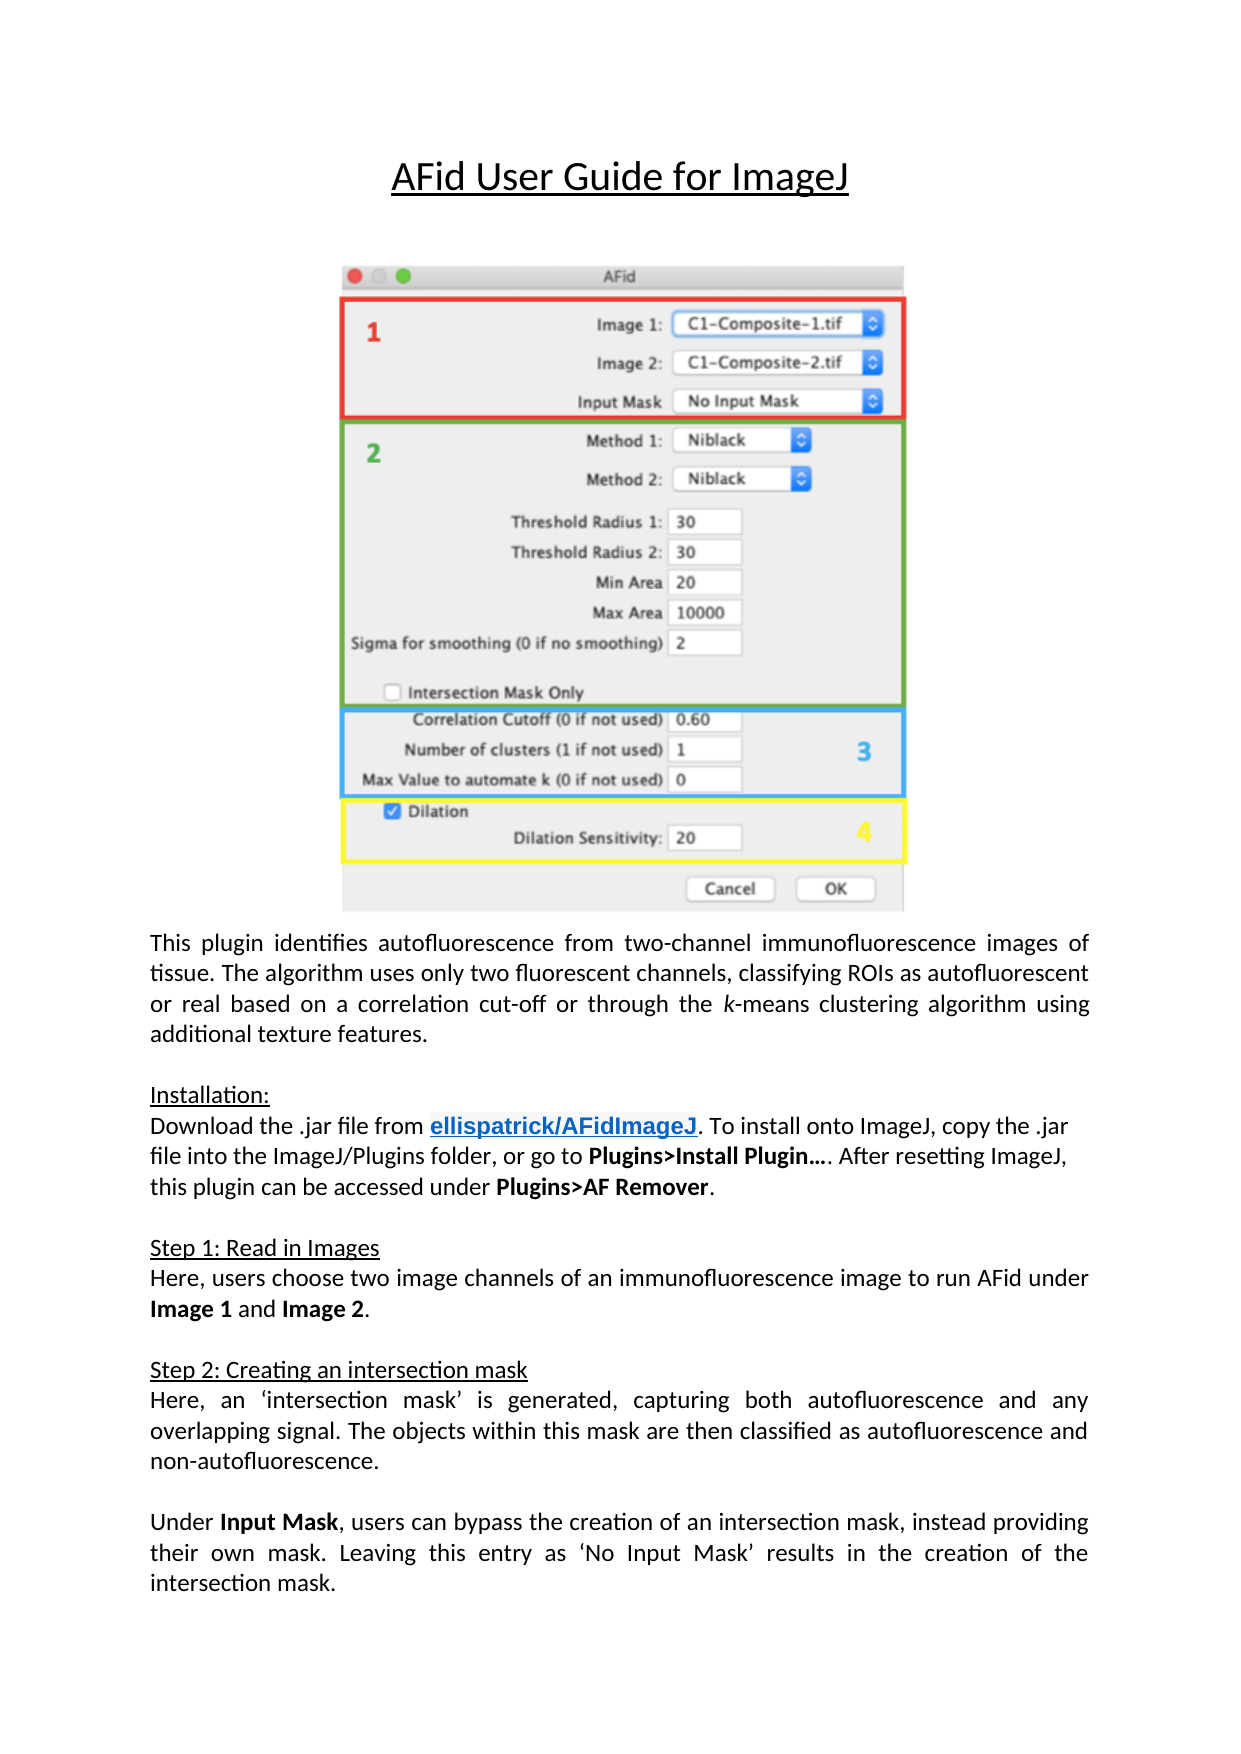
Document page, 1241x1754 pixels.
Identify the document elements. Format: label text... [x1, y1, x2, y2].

text Step 2: Creating an intersection mask [150, 1354, 1090, 1384]
text Under Input Mask, users can bypass the creation of an intersection mask, instead providing their own mask. Leaving this entry as ‘No Input Mask’ results in the creation of the intersection mask. [150, 1507, 1090, 1598]
text Here, users choose two image channels of an immunofluorescence image to run AFid under Image 1 and Image 2. [150, 1262, 1090, 1323]
text Download the .jar file from ellispatrick/AFidImageJ. To install onto ImageJ, copy the .jar file into the ImageJ/Plugins folder, or go to Plugins>Install Plugin…. After resetting ImageJ, this plugin can be accessed under Plugins>AF Remover. [150, 1110, 1090, 1201]
text AFid User Guide for ImageJ [150, 150, 1090, 201]
picture [318, 251, 923, 927]
text This plugin identifies autofluorescence from two-channel immunofluorescence images of tissue. The algorithm uses only two fluorescent channels, classifying ROIs as autofluorescent or real based on a correlation cut-off or through the k-means clustering algorithm using additional texture features. [150, 927, 1090, 1049]
text Installation: [150, 1079, 1090, 1110]
text Step 1: Read in Images [150, 1232, 1090, 1262]
text Here, an ‘intersection mask’ is generated, capturing both autofluorescence and any overlapping signal. The objects within this mask are then classified as autofluorescence and non-autofluorescence. [150, 1384, 1090, 1476]
